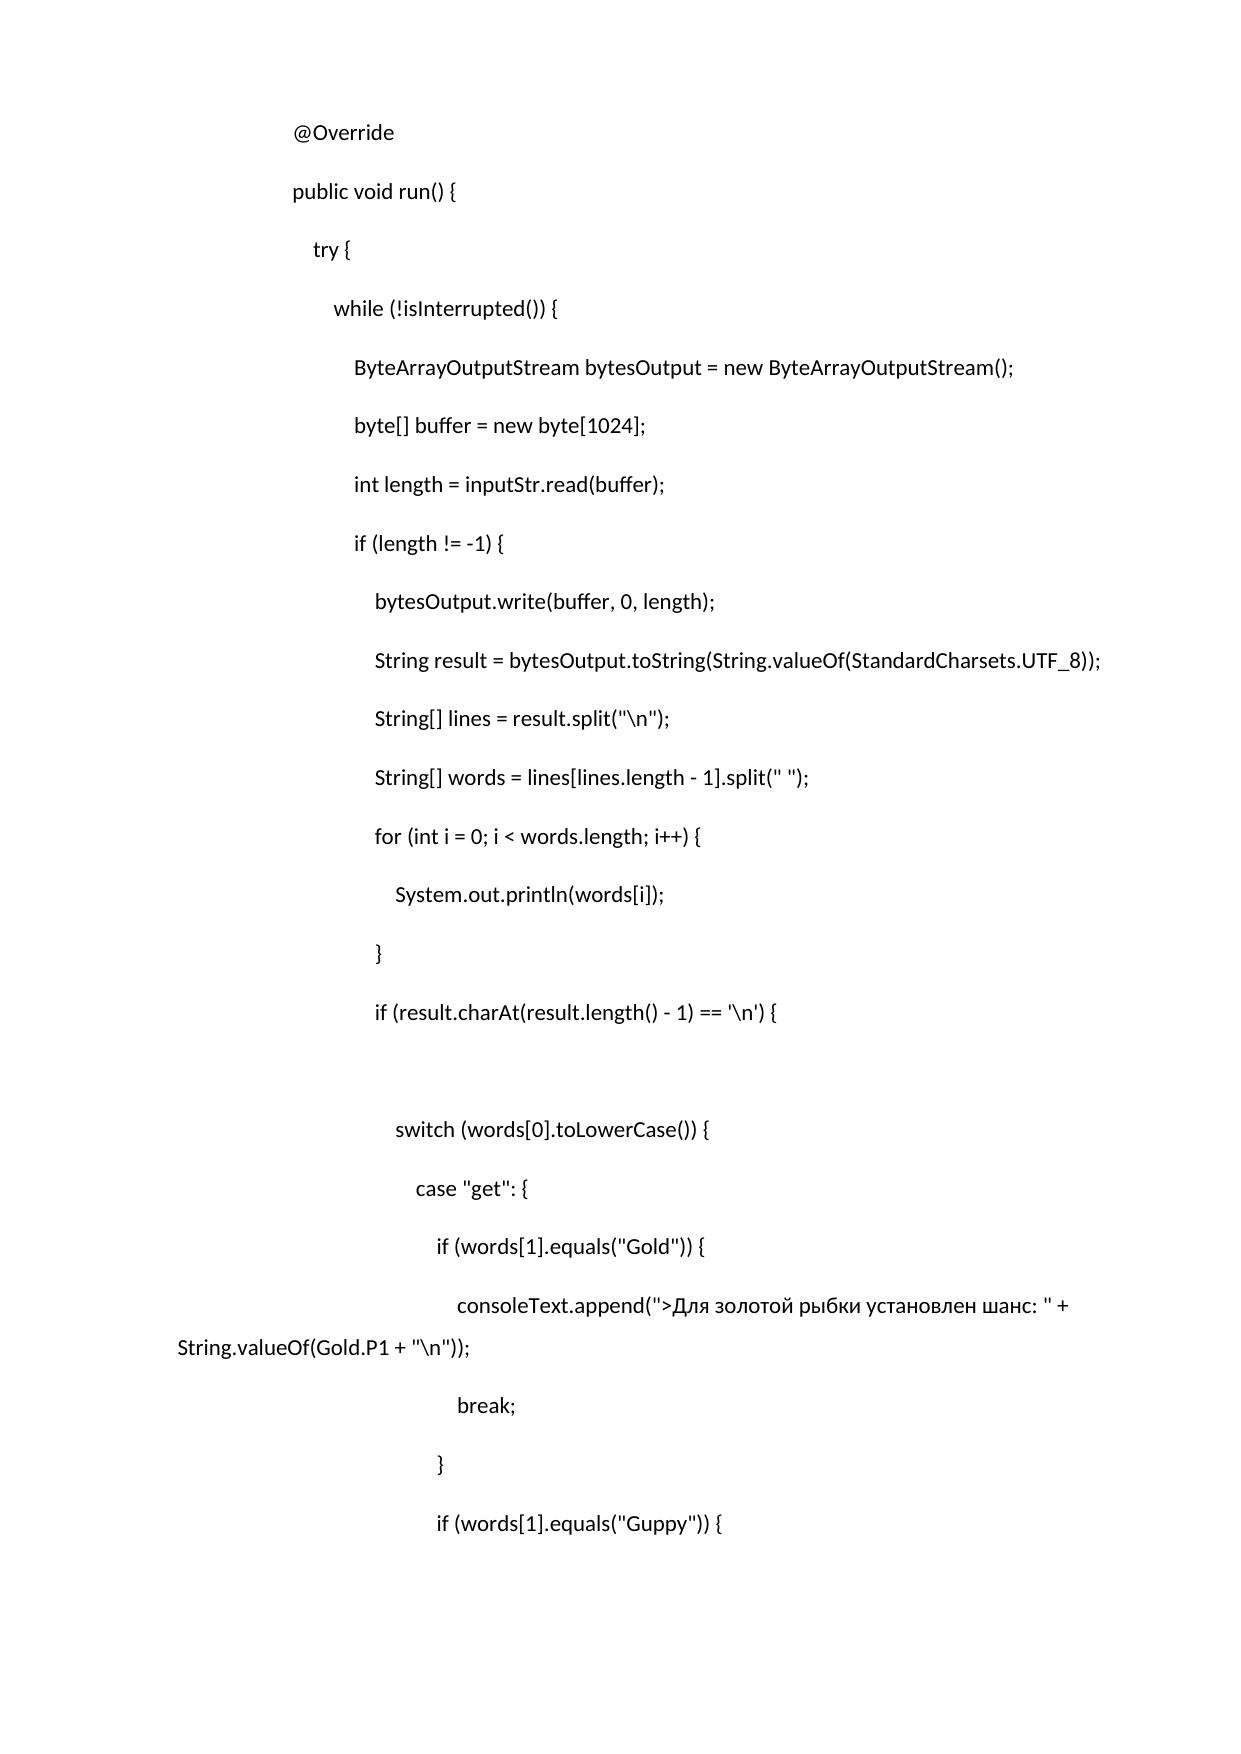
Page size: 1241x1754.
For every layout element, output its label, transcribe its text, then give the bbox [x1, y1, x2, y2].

text for (int i = 0; i < words.length; i++) { [177, 822, 1152, 850]
text } [177, 1450, 1152, 1478]
text if (words[1].equals("Gold")) { [177, 1232, 1152, 1260]
text switch (words[0].toLowerCase()) { [177, 1115, 1152, 1143]
text case "get": { [177, 1174, 1152, 1202]
text byte[] buffer = new byte[1024]; [177, 411, 1152, 439]
text if (result.charAt(result.length() - 1) == '\n') { [177, 998, 1152, 1026]
text if (words[1].equals("Guppy")) { [177, 1509, 1152, 1537]
text break; [177, 1392, 1152, 1420]
text System.out.println(words[i]); [177, 881, 1152, 908]
text ByteArrayOutputStream bytesOutput = new ByteArrayOutputStream(); [177, 353, 1152, 381]
text try { [177, 235, 1152, 263]
text while (!isInterrupted()) { [177, 294, 1152, 322]
text String[] words = lines[lines.length - 1].split(" "); [177, 763, 1152, 791]
text bytesOutput.write(buffer, 0, length); [177, 587, 1152, 615]
text String result = bytesOutput.toString(String.valueOf(StandardCharsets.UTF_8)); [177, 646, 1152, 674]
text } [177, 939, 1152, 967]
text String[] lines = result.split("\n"); [177, 704, 1152, 733]
text public void run() { [177, 177, 1152, 205]
text int length = inputStr.read(buffer); [177, 470, 1152, 498]
text consoleText.append(">Для золотой рыбки установлен шанс: " + String.valueOf(Gold.P1 + "\n")); [177, 1291, 1152, 1361]
text if (length != -1) { [177, 529, 1152, 557]
text @Override [177, 118, 1152, 146]
